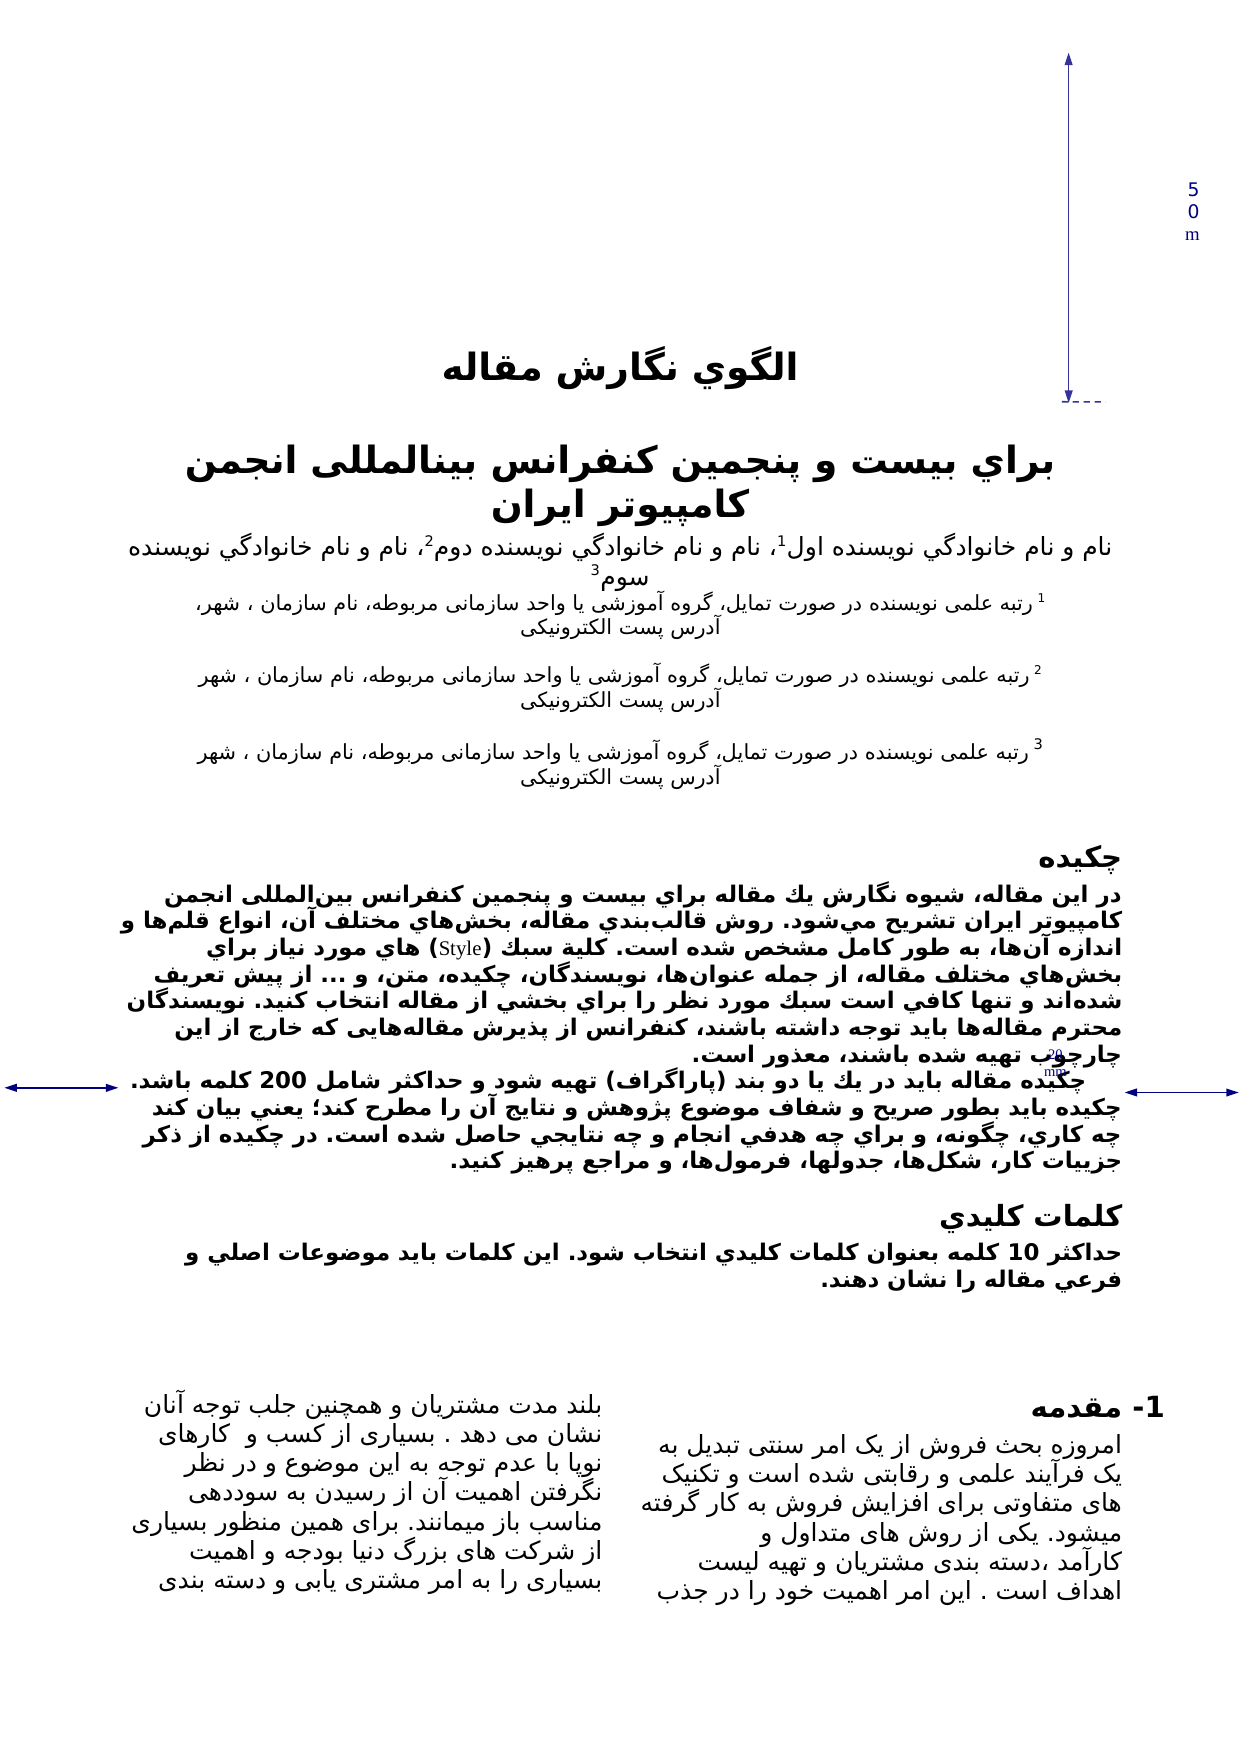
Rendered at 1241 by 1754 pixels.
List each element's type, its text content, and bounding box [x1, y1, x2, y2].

title الگوي نگارش مقاله [177, 345, 1063, 389]
text آدرس پست الکترونيکی [118, 688, 1122, 712]
subtitle مقدمه [638, 1390, 1122, 1424]
title براي بیست و پنجمین كنفرانس بین‎المللی انجمن کامپیوتر ايران [177, 439, 1063, 526]
text در اين مقاله، شيوه نگارش يك مقاله براي بیست و پنجمین كنفرانس بین‌المللی انجمن کامپیوتر ايران تشريح مي‌شود. روش قالب‌بندي مقاله، بخش‌هاي مختلف آن، انواع قلم‌ها و اندازه آن‌ها، به طور كامل مشخص شده است. كلية سبك (Style) هاي مورد نياز براي بخش‌هاي مختلف مقاله، از جمله عنوان‌ها، نويسندگان، چكيده، متن، و ... از پيش تعريف شده‌اند و تنها كافي است سبك مورد نظر را براي بخشي از مقاله انتخاب كنيد. نويسندگان محترم مقاله‌ها بايد توجه داشته باشند، كنفرانس از پذيرش مقاله‌هایی كه خارج از اين چارچوب تهيه شده باشند، معذور است. [118, 881, 1122, 1068]
subtitle كلمات كليدي [118, 1199, 1122, 1233]
text نام و نام خانوادگي نويسنده اول1، نام و نام خانوادگي نويسنده دوم2، نام و نام خانوادگي نويسنده سوم3 [118, 532, 1122, 591]
text 2 رتبه علمی نويسنده در صورت تمايل، گروه آموزشی يا واحد سازمانی مربوطه، نام سازمان ، شهر [118, 663, 1122, 688]
text حداكثر 10 كلمه بعنوان كلمات كليدي انتخاب شود. اين كلمات بايد موضوعات اصلي و فرعي مقاله را نشان دهند. [118, 1239, 1122, 1293]
subtitle چكيده [118, 841, 1122, 875]
text 1 رتبه علمی نويسنده در صورت تمايل، گروه آموزشی يا واحد سازمانی مربوطه، نام سازمان ، شهر، [118, 591, 1122, 615]
text آدرس پست الکترونيکی [118, 765, 1122, 789]
text چكيده مقاله بايد در يك يا دو بند (پاراگراف) تهيه شود و حداكثر شامل 200 كلمه باشد. چكيده بايد بطور صريح و شفاف موضوع پژوهش و نتايج آن را مطرح كند؛ يعني بيان كند چه كاري، چگونه، و براي چه هدفي انجام و چه نتايجي حاصل شده است. در چكيده از ذكر جزييات كار، شكل‌ها، جدولها، فرمول‌ها، و مراجع‌ پرهيز كنيد. [118, 1068, 1122, 1174]
text آدرس پست الکترونيکی [118, 615, 1122, 639]
text 3 رتبه علمی نويسنده در صورت تمايل، گروه آموزشی يا واحد سازمانی مربوطه، نام سازمان ، شهر [118, 736, 1122, 765]
